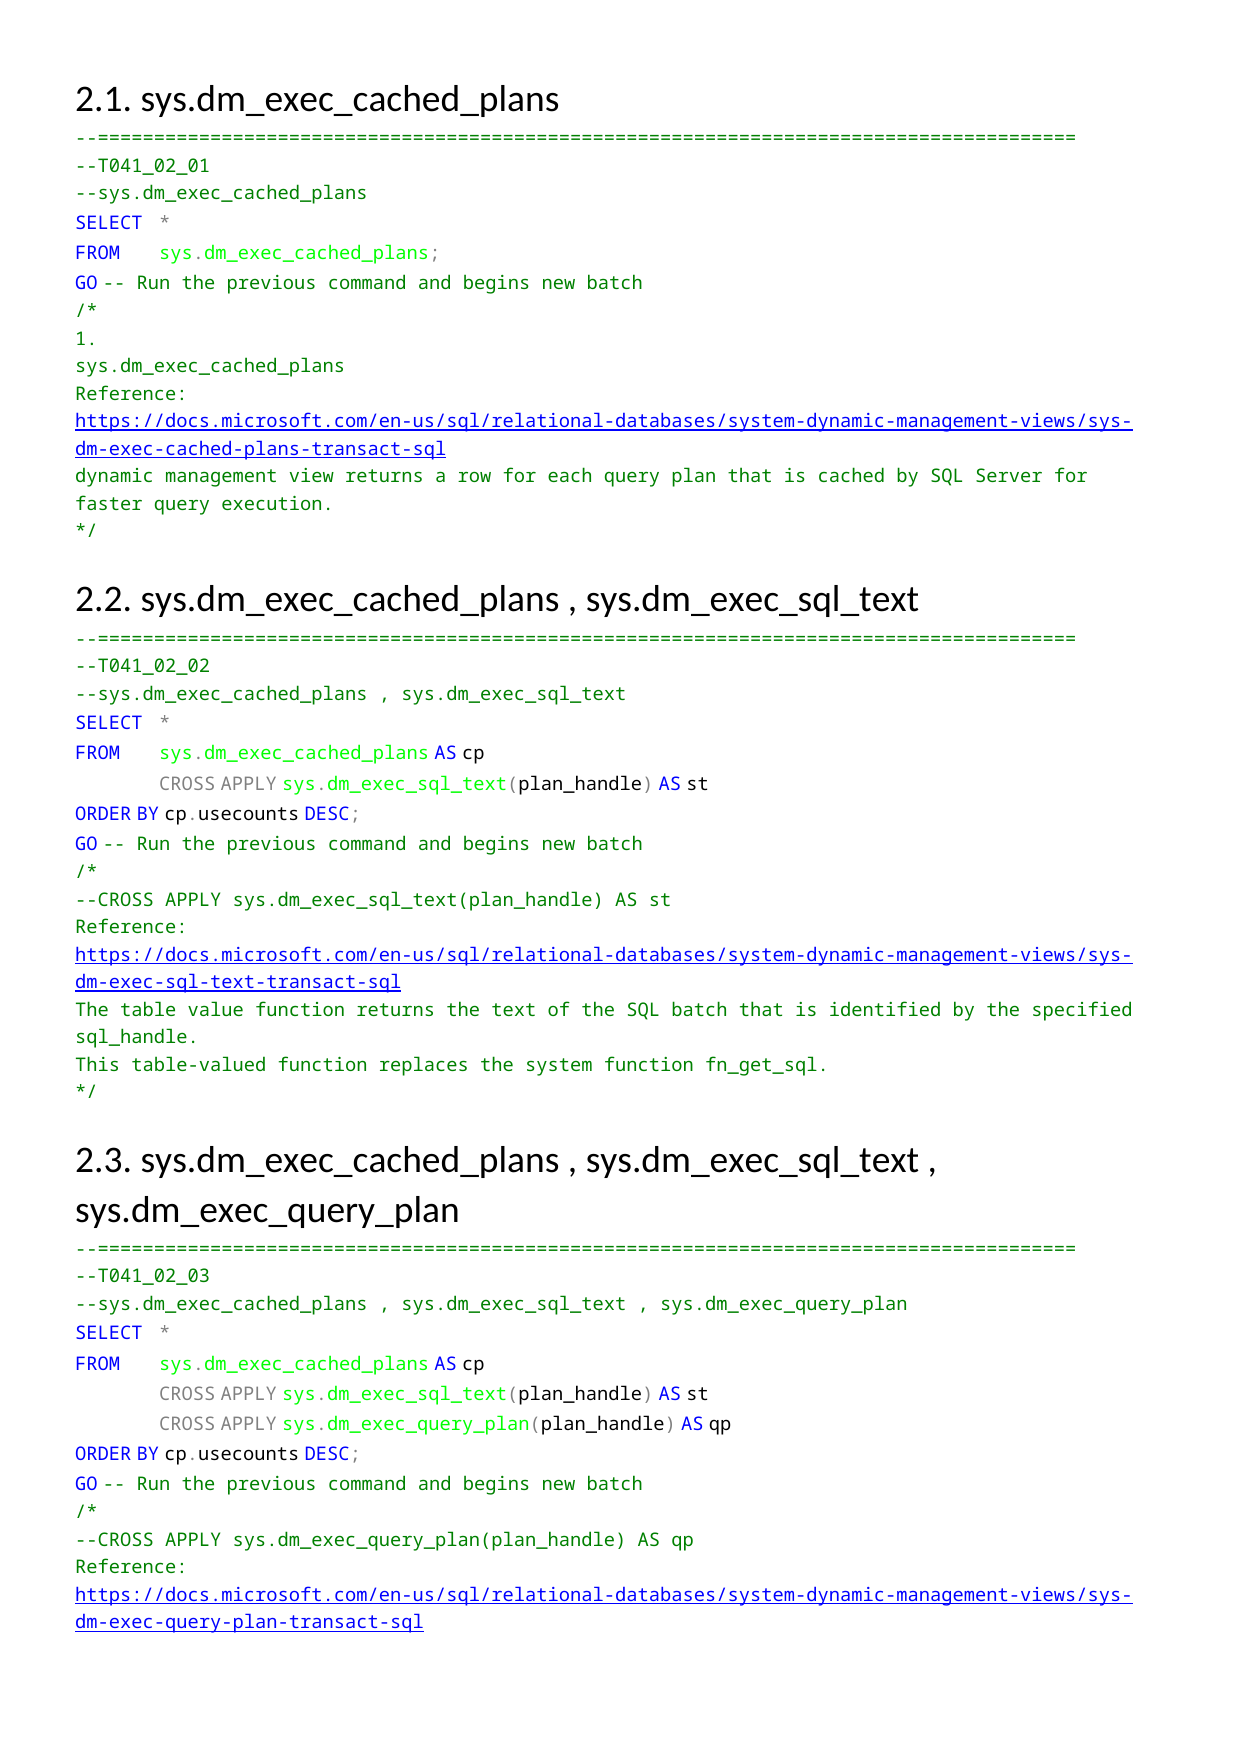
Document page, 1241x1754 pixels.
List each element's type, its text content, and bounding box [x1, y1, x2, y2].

text CROSS APPLY sys.dm_exec_sql_text(plan_handle) AS st [75, 1378, 1165, 1406]
text --sys.dm_exec_cached_plans , sys.dm_exec_sql_text , sys.dm_exec_query_plan [75, 1290, 1165, 1316]
text 2.3. sys.dm_exec_cached_plans , sys.dm_exec_sql_text , sys.dm_exec_query_plan [75, 1136, 1165, 1231]
text Reference: [75, 913, 1165, 939]
text GO -- Run the previous command and begins new batch [75, 828, 1165, 856]
text */ [75, 518, 1165, 543]
text --CROSS APPLY sys.dm_exec_query_plan(plan_handle) AS qp [75, 1526, 1165, 1552]
text SELECT * [75, 1317, 1165, 1346]
text --CROSS APPLY sys.dm_exec_sql_text(plan_handle) AS st [75, 886, 1165, 911]
text ORDER BY cp.usecounts DESC; [75, 1438, 1165, 1466]
text Reference: [75, 1554, 1165, 1579]
text https://docs.microsoft.com/en-us/sql/relational-databases/system-dynamic-management-views/sys-dm-exec-cached-plans-transact-sql [75, 408, 1165, 461]
text /* [75, 858, 1165, 884]
text --sys.dm_exec_cached_plans [75, 179, 1165, 205]
text --======================================================================================= [75, 1235, 1165, 1261]
text --T041_02_03 [75, 1262, 1165, 1288]
text 1. [75, 325, 1165, 351]
text GO -- Run the previous command and begins new batch [75, 267, 1165, 295]
text CROSS APPLY sys.dm_exec_query_plan(plan_handle) AS qp [75, 1408, 1165, 1436]
text Reference: [75, 380, 1165, 406]
text --======================================================================================= [75, 625, 1165, 650]
text This table-valued function replaces the system function fn_get_sql. [75, 1051, 1165, 1076]
text /* [75, 298, 1165, 323]
text SELECT * [75, 707, 1165, 735]
text SELECT * [75, 207, 1165, 235]
text https://docs.microsoft.com/en-us/sql/relational-databases/system-dynamic-management-views/sys-dm-exec-query-plan-transact-sql [75, 1581, 1165, 1634]
text sys.dm_exec_cached_plans [75, 353, 1165, 378]
text GO -- Run the previous command and begins new batch [75, 1468, 1165, 1497]
text dynamic management view returns a row for each query plan that is cached by SQL Server for faster query execution. [75, 463, 1165, 516]
text --T041_02_01 [75, 152, 1165, 177]
text ORDER BY cp.usecounts DESC; [75, 798, 1165, 826]
text https://docs.microsoft.com/en-us/sql/relational-databases/system-dynamic-management-views/sys-dm-exec-sql-text-transact-sql [75, 941, 1165, 994]
text 2.1. sys.dm_exec_cached_plans [75, 75, 1165, 121]
text CROSS APPLY sys.dm_exec_sql_text(plan_handle) AS st [75, 768, 1165, 796]
text --T041_02_02 [75, 652, 1165, 678]
text FROM sys.dm_exec_cached_plans AS cp [75, 1348, 1165, 1376]
text The table value function returns the text of the SQL batch that is identified by the specified sql_handle. [75, 996, 1165, 1049]
text FROM sys.dm_exec_cached_plans AS cp [75, 737, 1165, 766]
text /* [75, 1499, 1165, 1524]
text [75, 124, 1165, 150]
text FROM sys.dm_exec_cached_plans; [75, 237, 1165, 265]
text 2.2. sys.dm_exec_cached_plans , sys.dm_exec_sql_text [75, 575, 1165, 621]
text */ [75, 1078, 1165, 1104]
text --sys.dm_exec_cached_plans , sys.dm_exec_sql_text [75, 680, 1165, 705]
